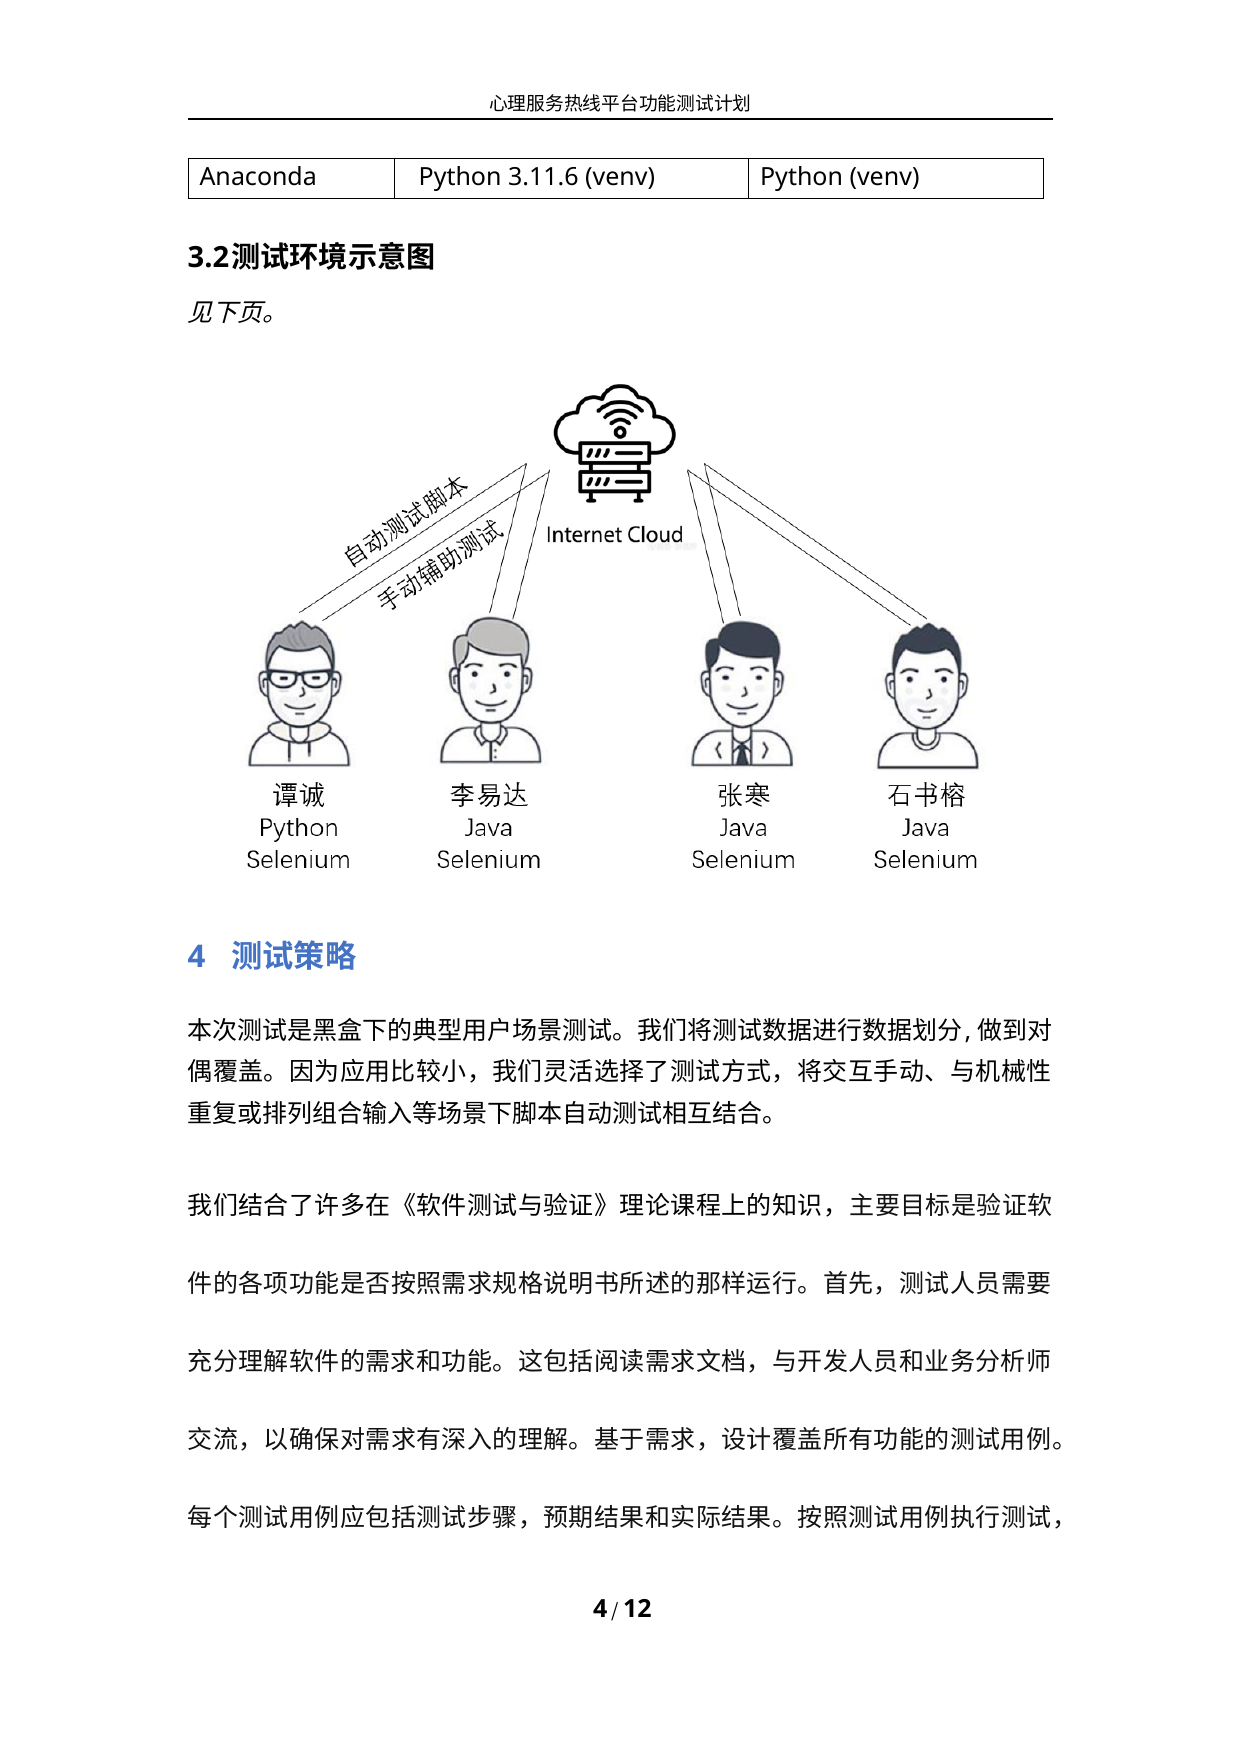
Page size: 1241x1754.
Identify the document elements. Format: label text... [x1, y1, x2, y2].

table_cell Python 3.11.6 (venv) [395, 159, 748, 198]
text 本次测试是黑盒下的典型用户场景测试。我们将测试数据进行数据划分, 做到对偶覆盖。因为应用比较小，我们灵活选择了测试方式，将交互手动、与机械性重复或排列组合输入等场景下脚本自动测试相互结合。 [187, 1010, 1053, 1130]
picture [187, 376, 1018, 891]
subtitle 测试策略 [187, 931, 1053, 976]
subtitle 测试环境示意图 [187, 233, 1053, 276]
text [187, 1169, 1053, 1549]
text 见下页。 [187, 293, 1053, 329]
table_cell Anaconda [189, 159, 394, 198]
table_cell Python (venv) [749, 159, 1043, 198]
